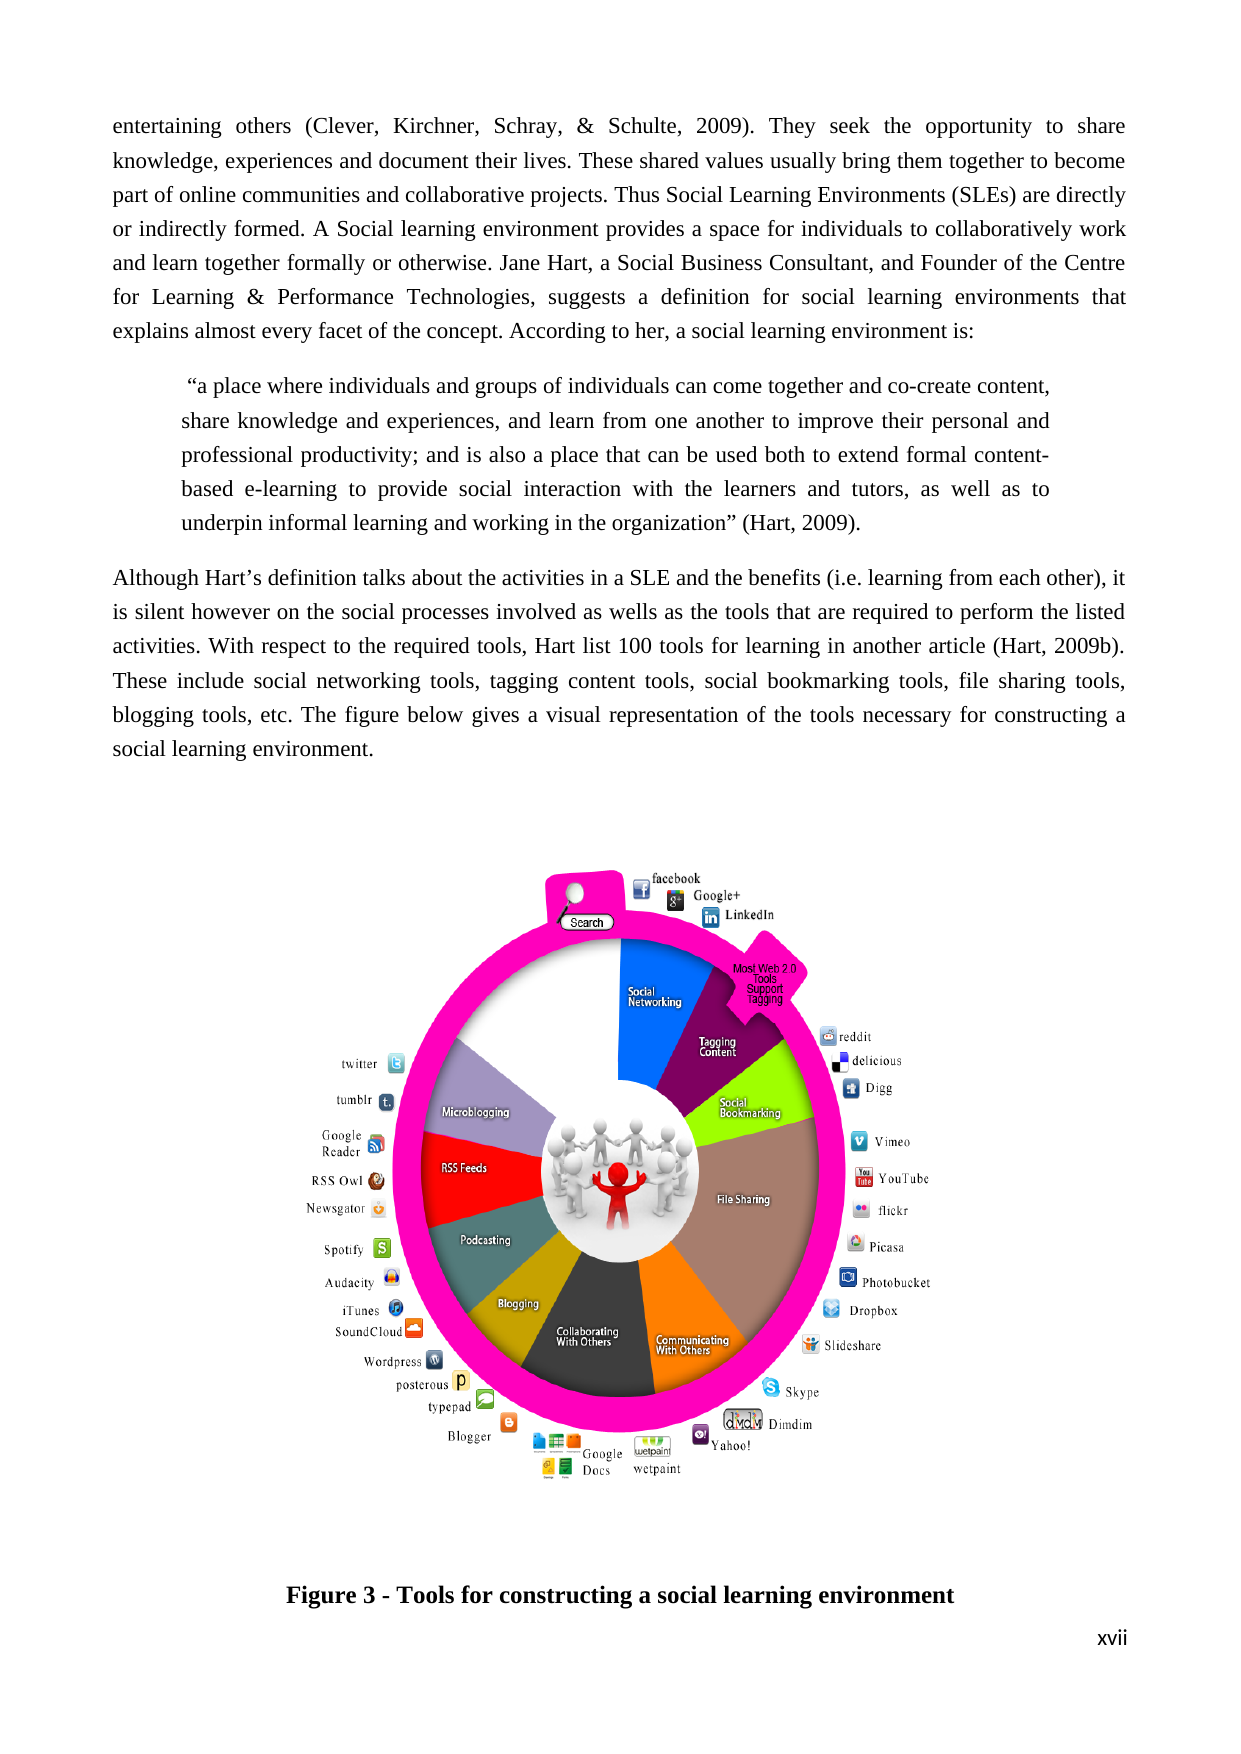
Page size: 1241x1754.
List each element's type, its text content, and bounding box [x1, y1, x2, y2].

text Figure 3 - Tools for constructing a social learning environment [112, 1581, 1128, 1609]
text “a place where individuals and groups of individuals can come together and co-create content, share knowledge and experiences, and learn from one another to improve their personal and professional productivity; and is also a place that can be used both to extend formal content-based e-learning to provide social interaction with the learners and tutors, as well as to underpin informal learning and working in the organization” (Hart, 2009). [181, 372, 1052, 536]
text Although Hart’s definition talks about the activities in a SLE and the benefits (i.e. learning from each other), it is silent however on the social processes involved as wells as the tools that are required to perform the listed activities. With respect to the required tools, Hart list 100 tools for learning in another article (Hart, 2009b). These include social networking tools, tagging content tools, social bookmarking tools, file sharing tools, blogging tools, etc. The figure below gives a visual representation of the tools necessary for constructing a social learning environment. [112, 564, 1128, 761]
picture [179, 790, 1061, 1552]
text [112, 112, 1128, 344]
